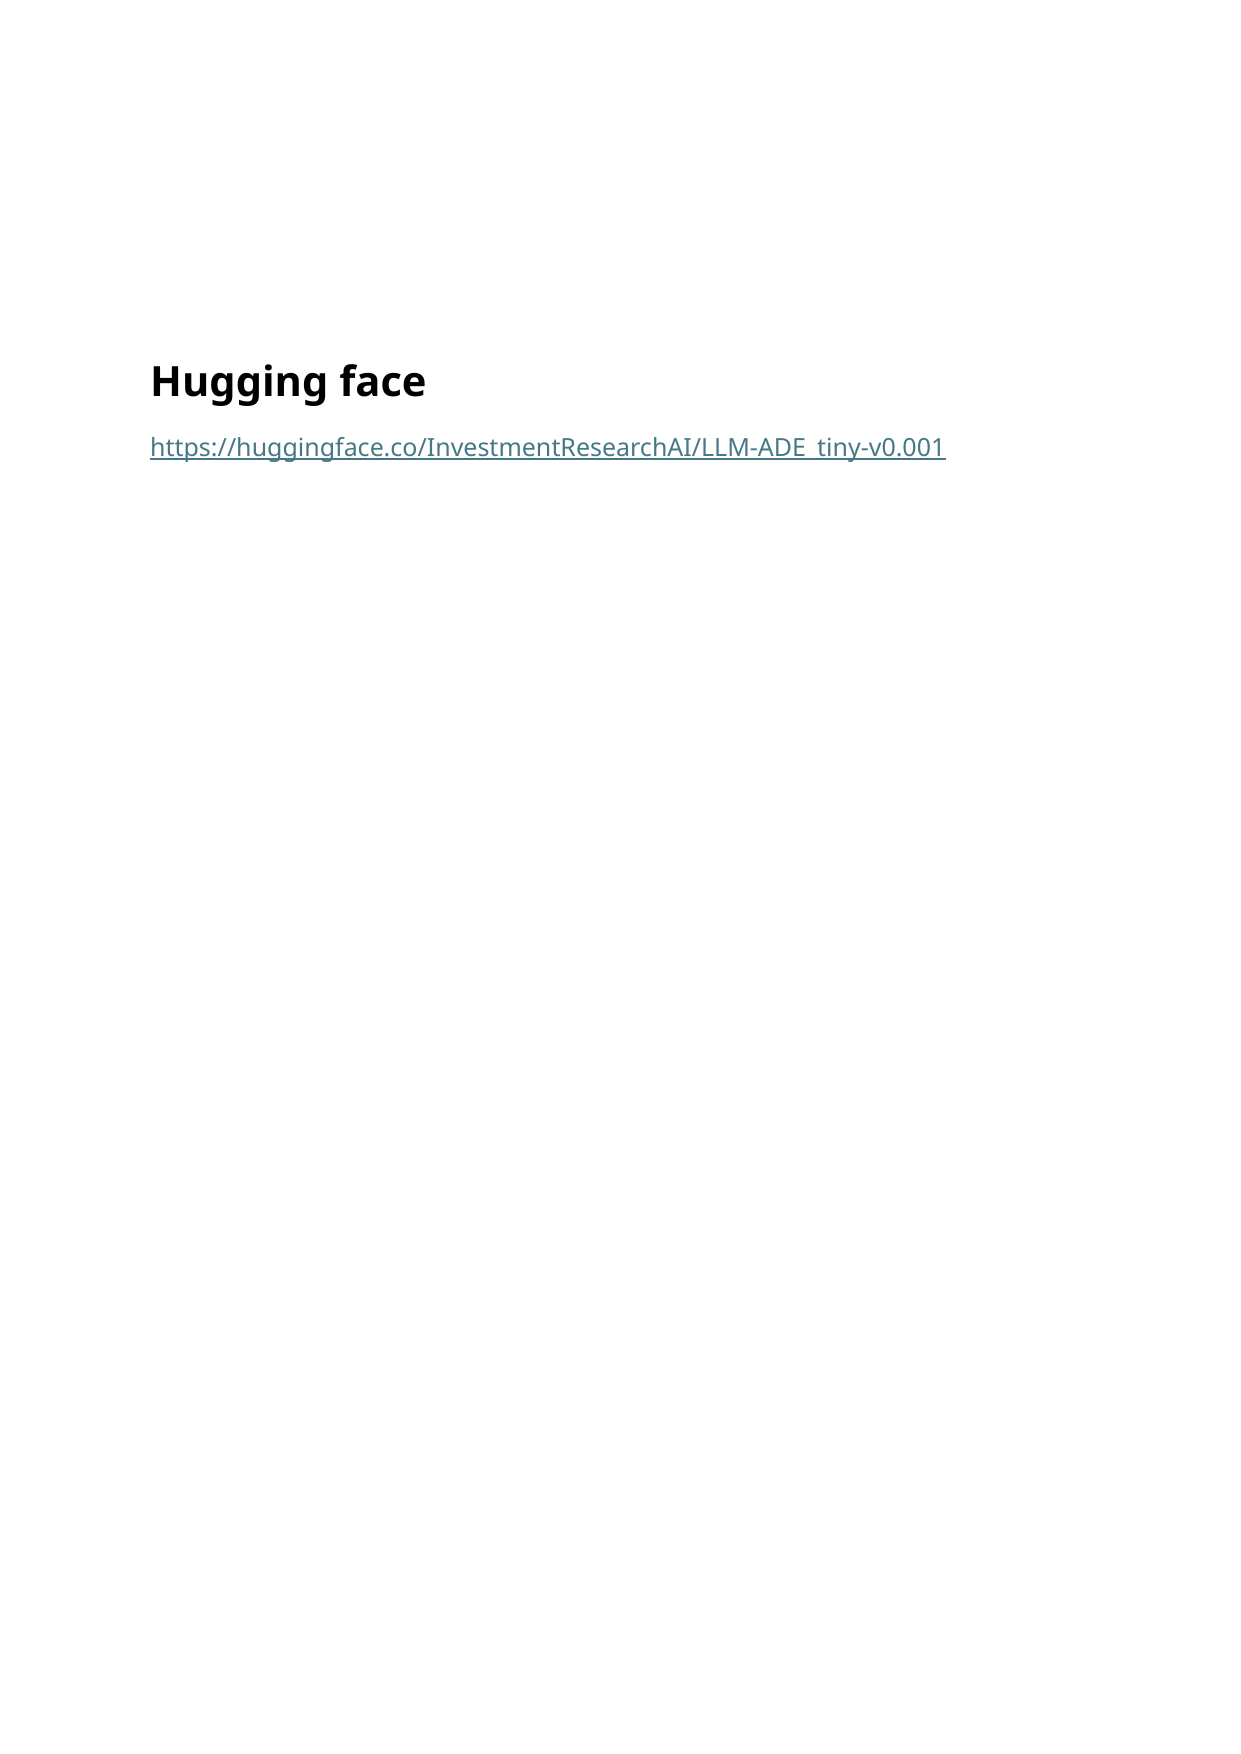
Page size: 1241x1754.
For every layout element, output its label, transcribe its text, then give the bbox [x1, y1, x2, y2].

text https://huggingface.co/InvestmentResearchAI/LLM-ADE_tiny-v0.001 [150, 429, 1090, 464]
text Hugging face [150, 352, 1090, 408]
